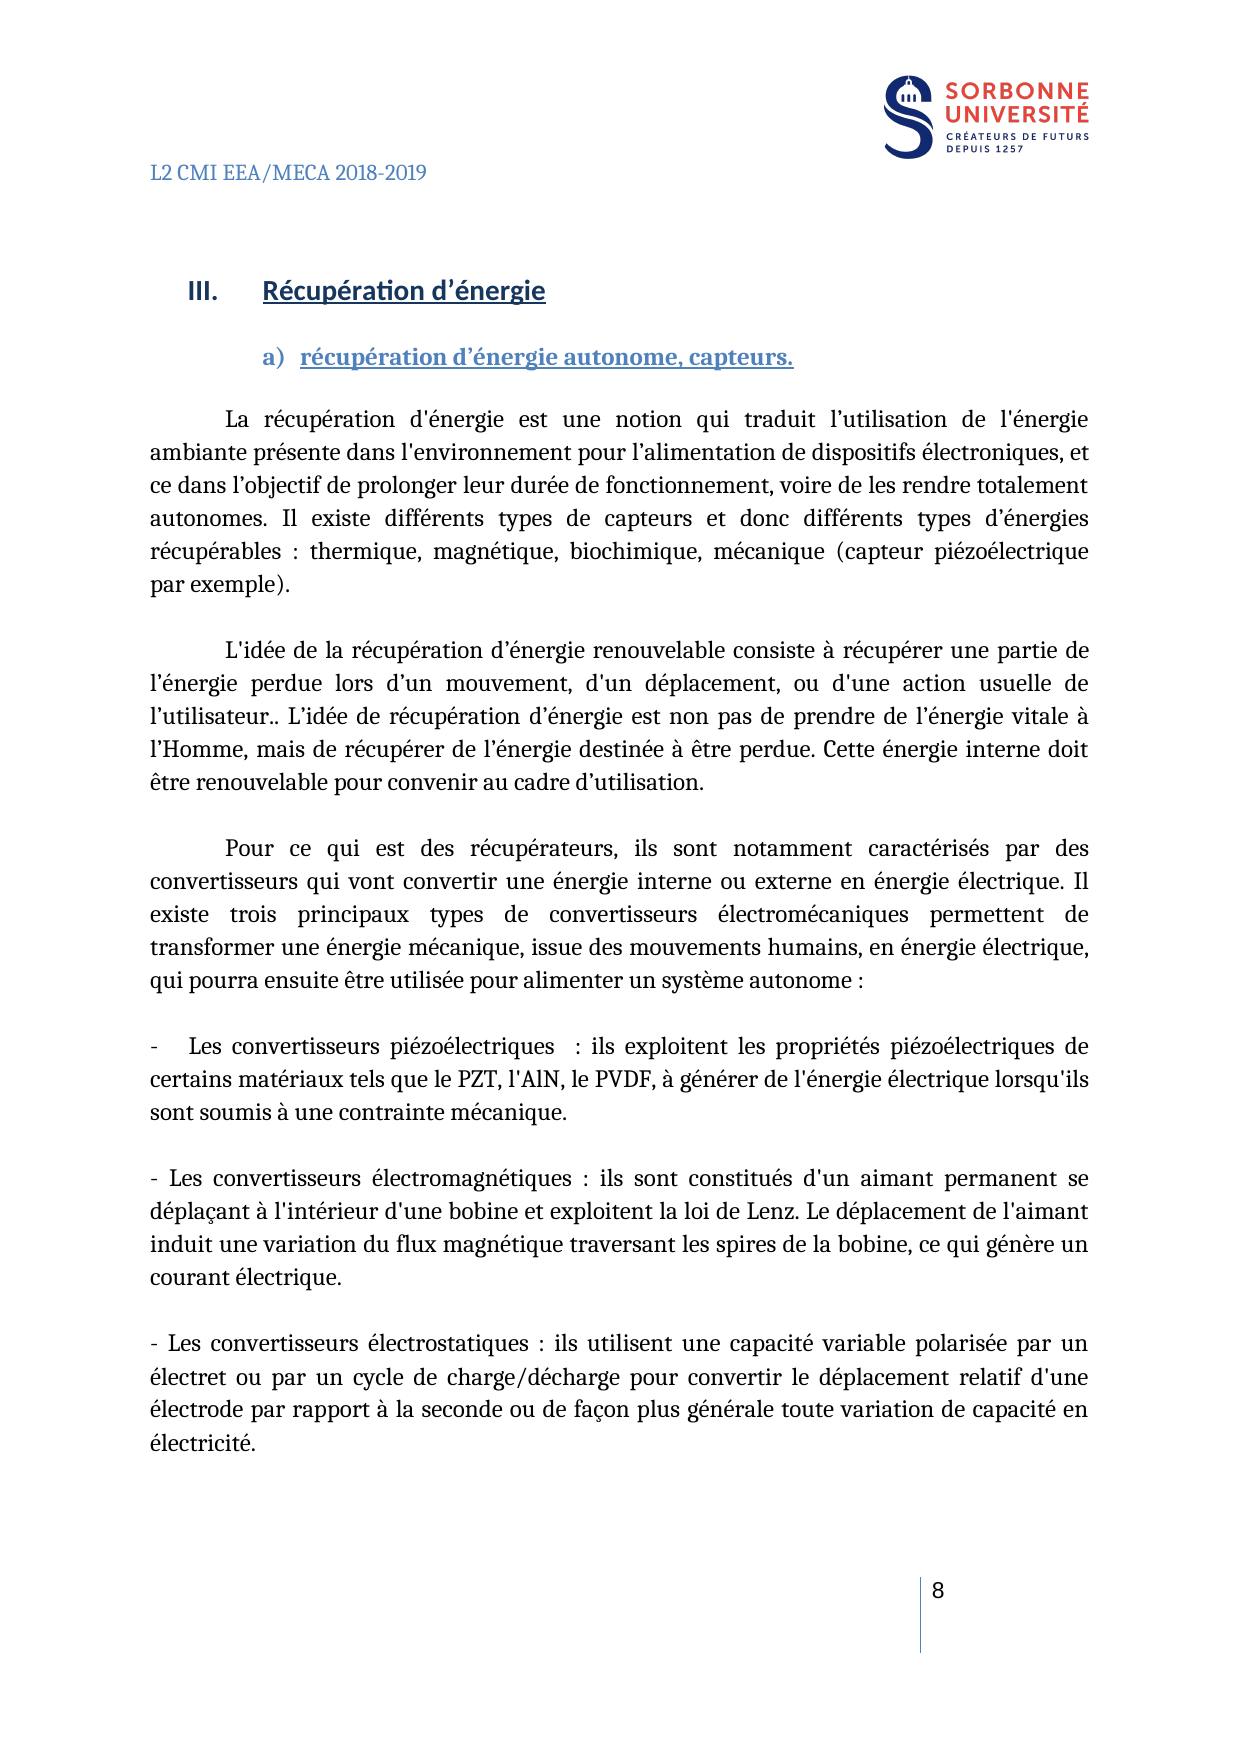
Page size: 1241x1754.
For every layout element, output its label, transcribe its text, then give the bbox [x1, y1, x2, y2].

text L'idée de la récupération d’énergie renouvelable consiste à récupérer une partie de l’énergie perdue lors d’un mouvement, d'un déplacement, ou d'une action usuelle de l’utilisateur.. L’idée de récupération d’énergie est non pas de prendre de l’énergie vitale à l’Homme, mais de récupérer de l’énergie destinée à être perdue. Cette énergie interne doit être renouvelable pour convenir au cadre d’utilisation. [150, 636, 1090, 797]
text - Les convertisseurs électromagnétiques : ils sont constitués d'un aimant permanent se déplaçant à l'intérieur d'une bobine et exploitent la loi de Lenz. Le déplacement de l'aimant induit une variation du flux magnétique traversant les spires de la bobine, ce qui génère un courant électrique. [150, 1164, 1090, 1292]
list récupération d’énergie autonome, capteurs. [262, 343, 1090, 372]
text Pour ce qui est des récupérateurs, ils sont notamment caractérisés par des convertisseurs qui vont convertir une énergie interne ou externe en énergie électrique. Il existe trois principaux types de convertisseurs électromécaniques permettent de transformer une énergie mécanique, issue des mouvements humains, en énergie électrique, qui pourra ensuite être utilisée pour alimenter un système autonome : [150, 834, 1090, 995]
text - Les convertisseurs électrostatiques : ils utilisent une capacité variable polarisée par un électret ou par un cycle de charge/décharge pour convertir le déplacement relatif d'une électrode par rapport à la seconde ou de façon plus générale toute variation de capacité en électricité. [150, 1329, 1090, 1457]
list Récupération d’énergie [187, 272, 1090, 307]
text - Les convertisseurs piézoélectriques : ils exploitent les propriétés piézoélectriques de certains matériaux tels que le PZT, l'AlN, le PVDF, à générer de l'énergie électrique lorsqu'ils sont soumis à une contrainte mécanique. [150, 1032, 1090, 1127]
text La récupération d'énergie est une notion qui traduit l’utilisation de l'énergie ambiante présente dans l'environnement pour l’alimentation de dispositifs électroniques, et ce dans l’objectif de prolonger leur durée de fonctionnement, voire de les rendre totalement autonomes. Il existe différents types de capteurs et donc différents types d’énergies récupérables : thermique, magnétique, biochimique, mécanique (capteur piézoélectrique par exemple). [150, 405, 1090, 599]
picture [882, 75, 1091, 160]
